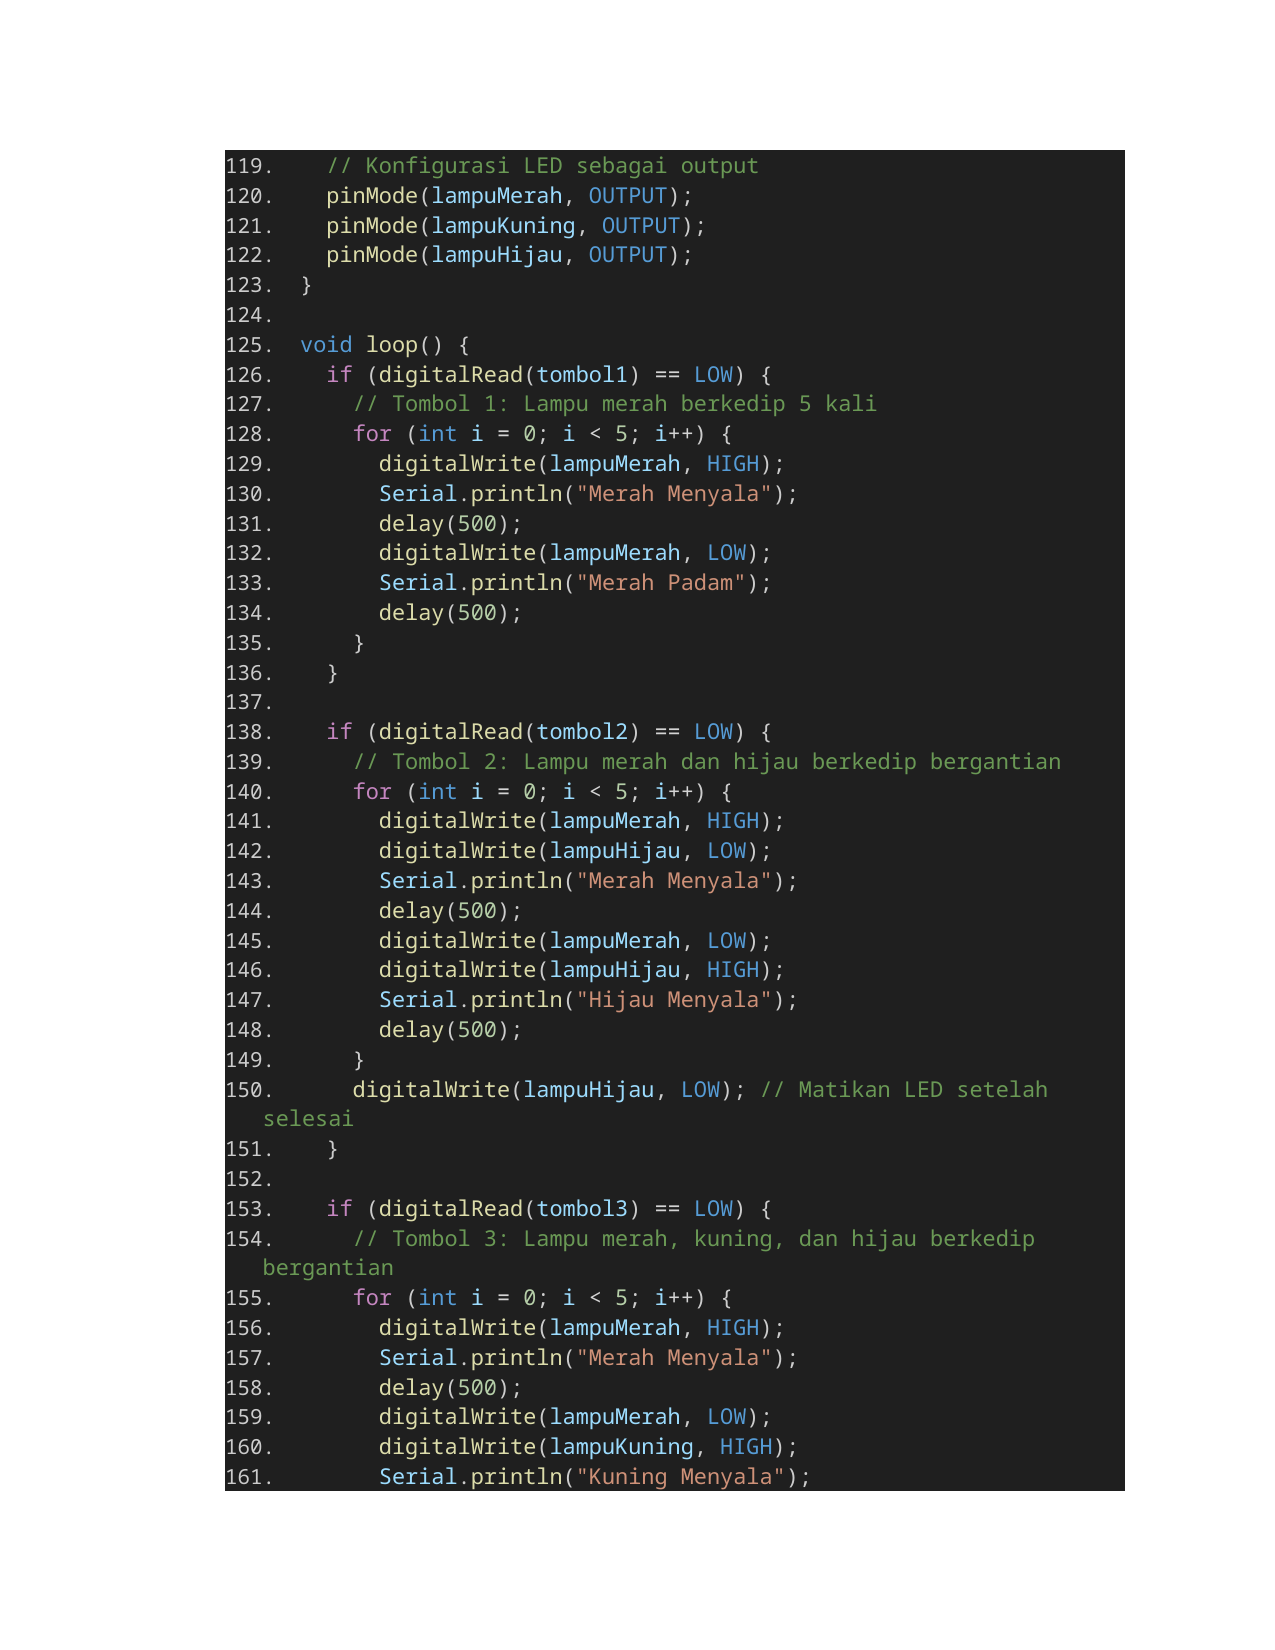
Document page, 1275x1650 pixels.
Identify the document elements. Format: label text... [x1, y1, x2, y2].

list pinMode(lampuHijau, OUTPUT); [225, 239, 1125, 269]
list } [225, 627, 1125, 656]
list delay(500); [225, 1371, 1125, 1401]
list delay(500); [225, 507, 1125, 537]
list } [225, 1133, 1125, 1163]
list for (int i = 0; i < 5; i++) { [225, 1282, 1125, 1312]
list } [225, 1044, 1125, 1073]
list delay(500); [225, 895, 1125, 924]
list for (int i = 0; i < 5; i++) { [225, 776, 1125, 805]
list // Tombol 3: Lampu merah, kuning, dan hijau berkedip bergantian [225, 1222, 1125, 1282]
list } [225, 269, 1125, 299]
list if (digitalRead(tombol3) == LOW) { [225, 1193, 1125, 1222]
list Serial.println("Merah Padam"); [225, 567, 1125, 597]
list Serial.println("Merah Menyala"); [225, 478, 1125, 507]
list } [225, 656, 1125, 686]
list Serial.println("Merah Menyala"); [225, 865, 1125, 895]
list if (digitalRead(tombol2) == LOW) { [225, 716, 1125, 746]
list // Konfigurasi LED sebagai output [225, 150, 1125, 180]
list digitalWrite(lampuMerah, HIGH); [225, 1312, 1125, 1342]
list pinMode(lampuKuning, OUTPUT); [225, 209, 1125, 239]
list Serial.println("Kuning Menyala"); [225, 1461, 1125, 1491]
list pinMode(lampuMerah, OUTPUT); [225, 180, 1125, 209]
list digitalWrite(lampuKuning, HIGH); [225, 1431, 1125, 1461]
list digitalWrite(lampuHijau, LOW); [225, 835, 1125, 865]
list digitalWrite(lampuMerah, LOW); [225, 537, 1125, 567]
list digitalWrite(lampuMerah, LOW); [225, 1401, 1125, 1431]
list Serial.println("Merah Menyala"); [225, 1342, 1125, 1371]
list Serial.println("Hijau Menyala"); [225, 984, 1125, 1014]
list // Tombol 1: Lampu merah berkedip 5 kali [225, 388, 1125, 418]
list digitalWrite(lampuHijau, LOW); // Matikan LED setelah selesai [225, 1073, 1125, 1133]
list // Tombol 2: Lampu merah dan hijau berkedip bergantian [225, 746, 1125, 776]
list void loop() { [225, 329, 1125, 358]
list digitalWrite(lampuMerah, HIGH); [225, 805, 1125, 835]
list delay(500); [225, 597, 1125, 627]
list delay(500); [225, 1014, 1125, 1044]
list if (digitalRead(tombol1) == LOW) { [225, 358, 1125, 388]
list digitalWrite(lampuMerah, LOW); [225, 924, 1125, 954]
list digitalWrite(lampuMerah, HIGH); [225, 448, 1125, 478]
list digitalWrite(lampuHijau, HIGH); [225, 954, 1125, 984]
list for (int i = 0; i < 5; i++) { [225, 418, 1125, 448]
